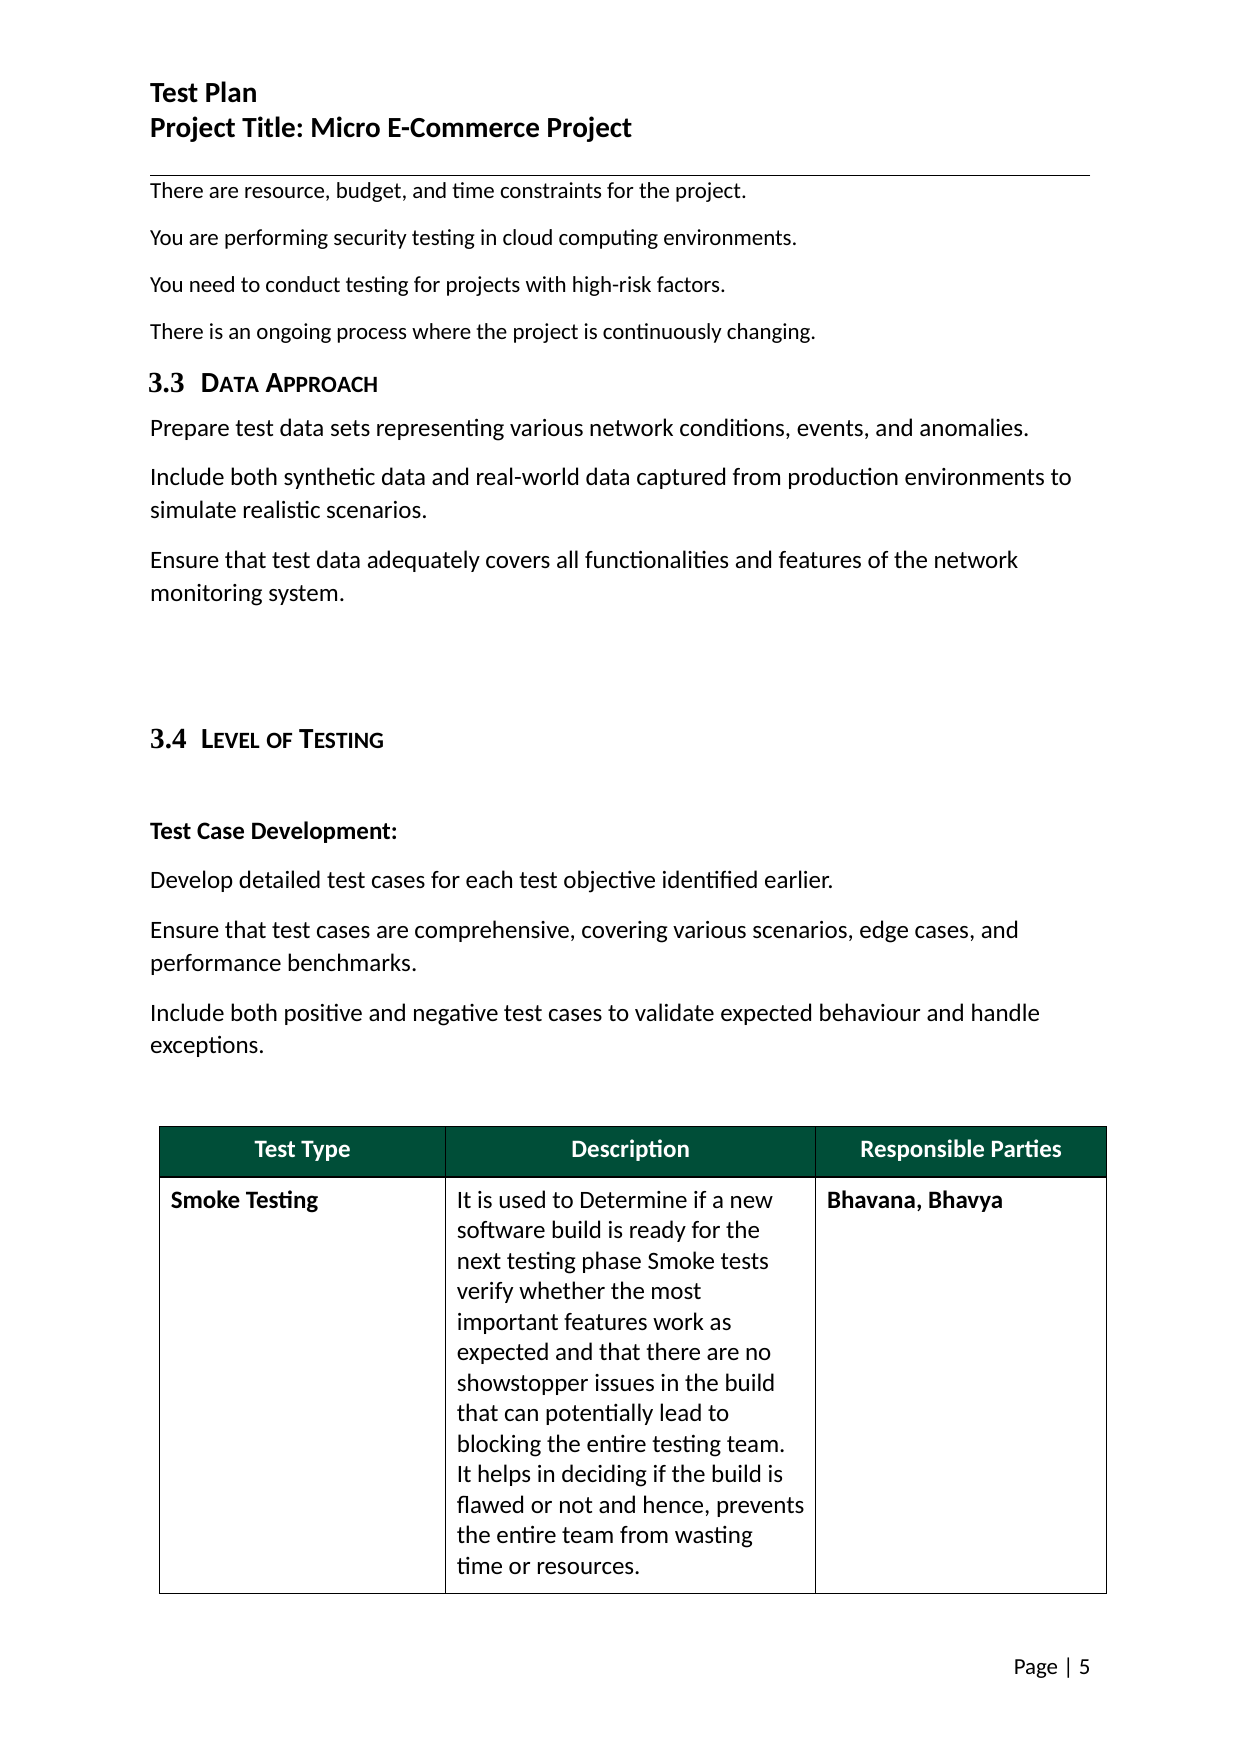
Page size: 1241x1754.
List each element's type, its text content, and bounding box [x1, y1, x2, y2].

table_cell Smoke Testing [160, 1178, 445, 1593]
table_header Description [446, 1127, 815, 1176]
text Develop detailed test cases for each test objective identified earlier. [150, 865, 1090, 895]
text Ensure that test data adequately covers all functionalities and features of the network monitoring system. [150, 544, 1090, 607]
table_cell Bhavana, Bhavya [816, 1178, 1106, 1593]
text There are resource, budget, and time constraints for the project. [150, 176, 1090, 204]
text You need to conduct testing for projects with high-risk factors. [150, 270, 1090, 298]
subtitle Data Approach [148, 364, 1092, 399]
text Include both synthetic data and real-world data captured from production environments to simulate realistic scenarios. [150, 461, 1090, 525]
table_header Test Type [160, 1127, 445, 1176]
text Prepare test data sets representing various network conditions, events, and anomalies. [150, 412, 1090, 442]
subtitle Level of Testing [150, 720, 1090, 756]
text There is an ongoing process where the project is continuously changing. [150, 317, 1090, 345]
text Include both positive and negative test cases to validate expected behaviour and handle exceptions. [150, 997, 1090, 1060]
text Ensure that test cases are comprehensive, covering various scenarios, edge cases, and performance benchmarks. [150, 914, 1090, 978]
text Test Case Development: [150, 815, 1090, 846]
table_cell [446, 1178, 815, 1593]
table_header Responsible Parties [816, 1127, 1106, 1176]
text You are performing security testing in cloud computing environments. [150, 223, 1090, 251]
